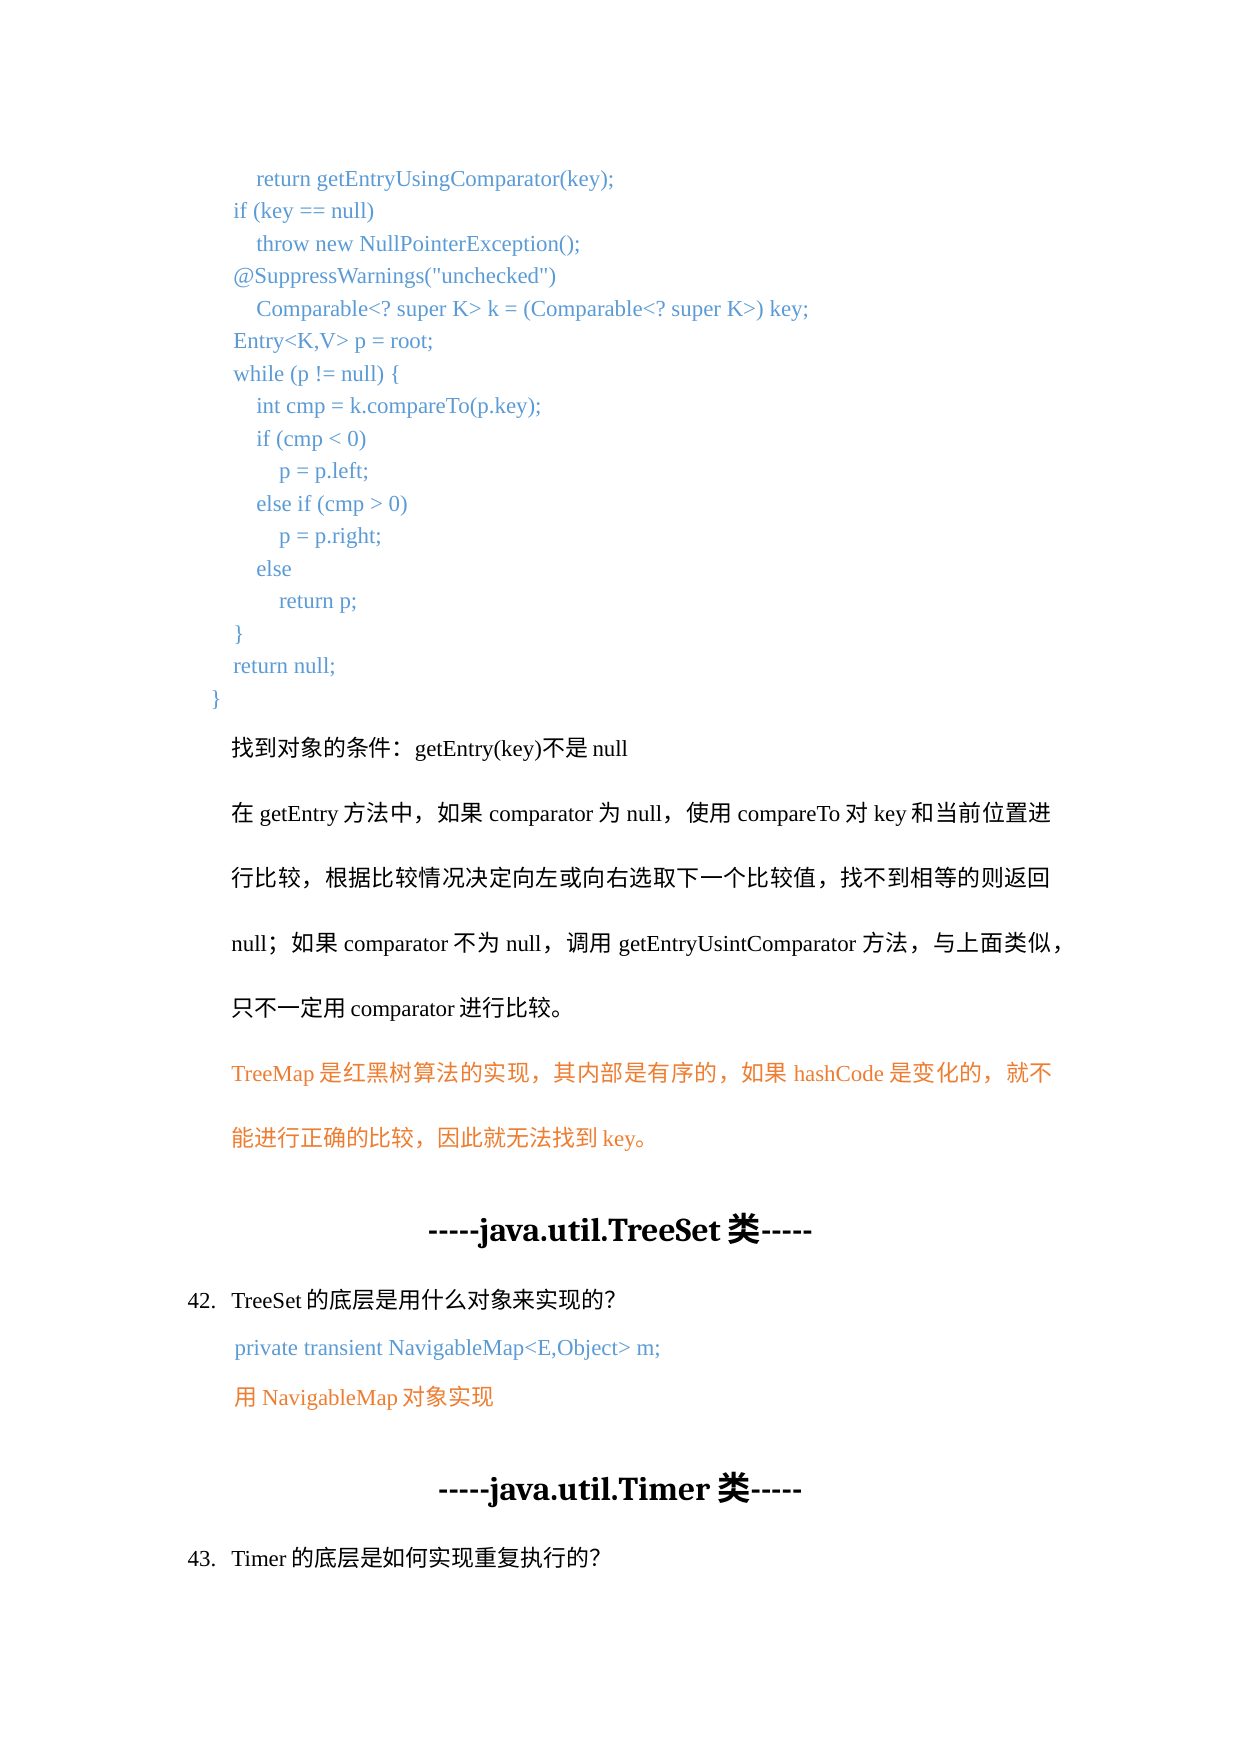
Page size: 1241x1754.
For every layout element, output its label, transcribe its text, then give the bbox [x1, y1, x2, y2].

title -----java.util.TreeSet类----- [187, 1194, 1053, 1259]
text 找到对象的条件：getEntry(key)不是null [231, 714, 1053, 779]
text p = p.left; [187, 454, 1053, 487]
title -----java.util.Timer类----- [187, 1453, 1053, 1518]
text 用NavigableMap对象实现 [187, 1363, 1053, 1428]
text return p; [187, 584, 1053, 617]
text } [187, 682, 1053, 714]
text @SuppressWarnings("unchecked") [187, 259, 1053, 292]
text if (cmp < 0) [187, 422, 1053, 454]
text while (p != null) { [187, 357, 1053, 389]
text int cmp = k.compareTo(p.key); [187, 389, 1053, 422]
text else if (cmp > 0) [187, 487, 1053, 519]
text } [187, 617, 1053, 649]
text 在getEntry方法中，如果comparator为null，使用compareTo对key和当前位置进行比较，根据比较情况决定向左或向右选取下一个比较值，找不到相等的则返回null；如果comparator不为null，调用getEntryUsintComparator方法，与上面类似，只不一定用comparator进行比较。 [231, 779, 1053, 1039]
text return null; [187, 649, 1053, 682]
text Comparable<? super K> k = (Comparable<? super K>) key; [187, 292, 1053, 324]
text private transient NavigableMap<E,Object> m; [187, 1331, 1053, 1363]
text if (key == null) [187, 194, 1053, 227]
list Timer的底层是如何实现重复执行的？ [187, 1524, 1053, 1589]
text p = p.right; [187, 519, 1053, 552]
text throw new NullPointerException(); [187, 227, 1053, 259]
text return getEntryUsingComparator(key); [187, 162, 1053, 194]
text TreeMap是红黑树算法的实现，其内部是有序的，如果hashCode是变化的，就不能进行正确的比较，因此就无法找到key。 [231, 1039, 1053, 1169]
text else [187, 552, 1053, 584]
list TreeSet的底层是用什么对象来实现的？ [187, 1266, 1053, 1331]
text Entry<K,V> p = root; [187, 324, 1053, 357]
